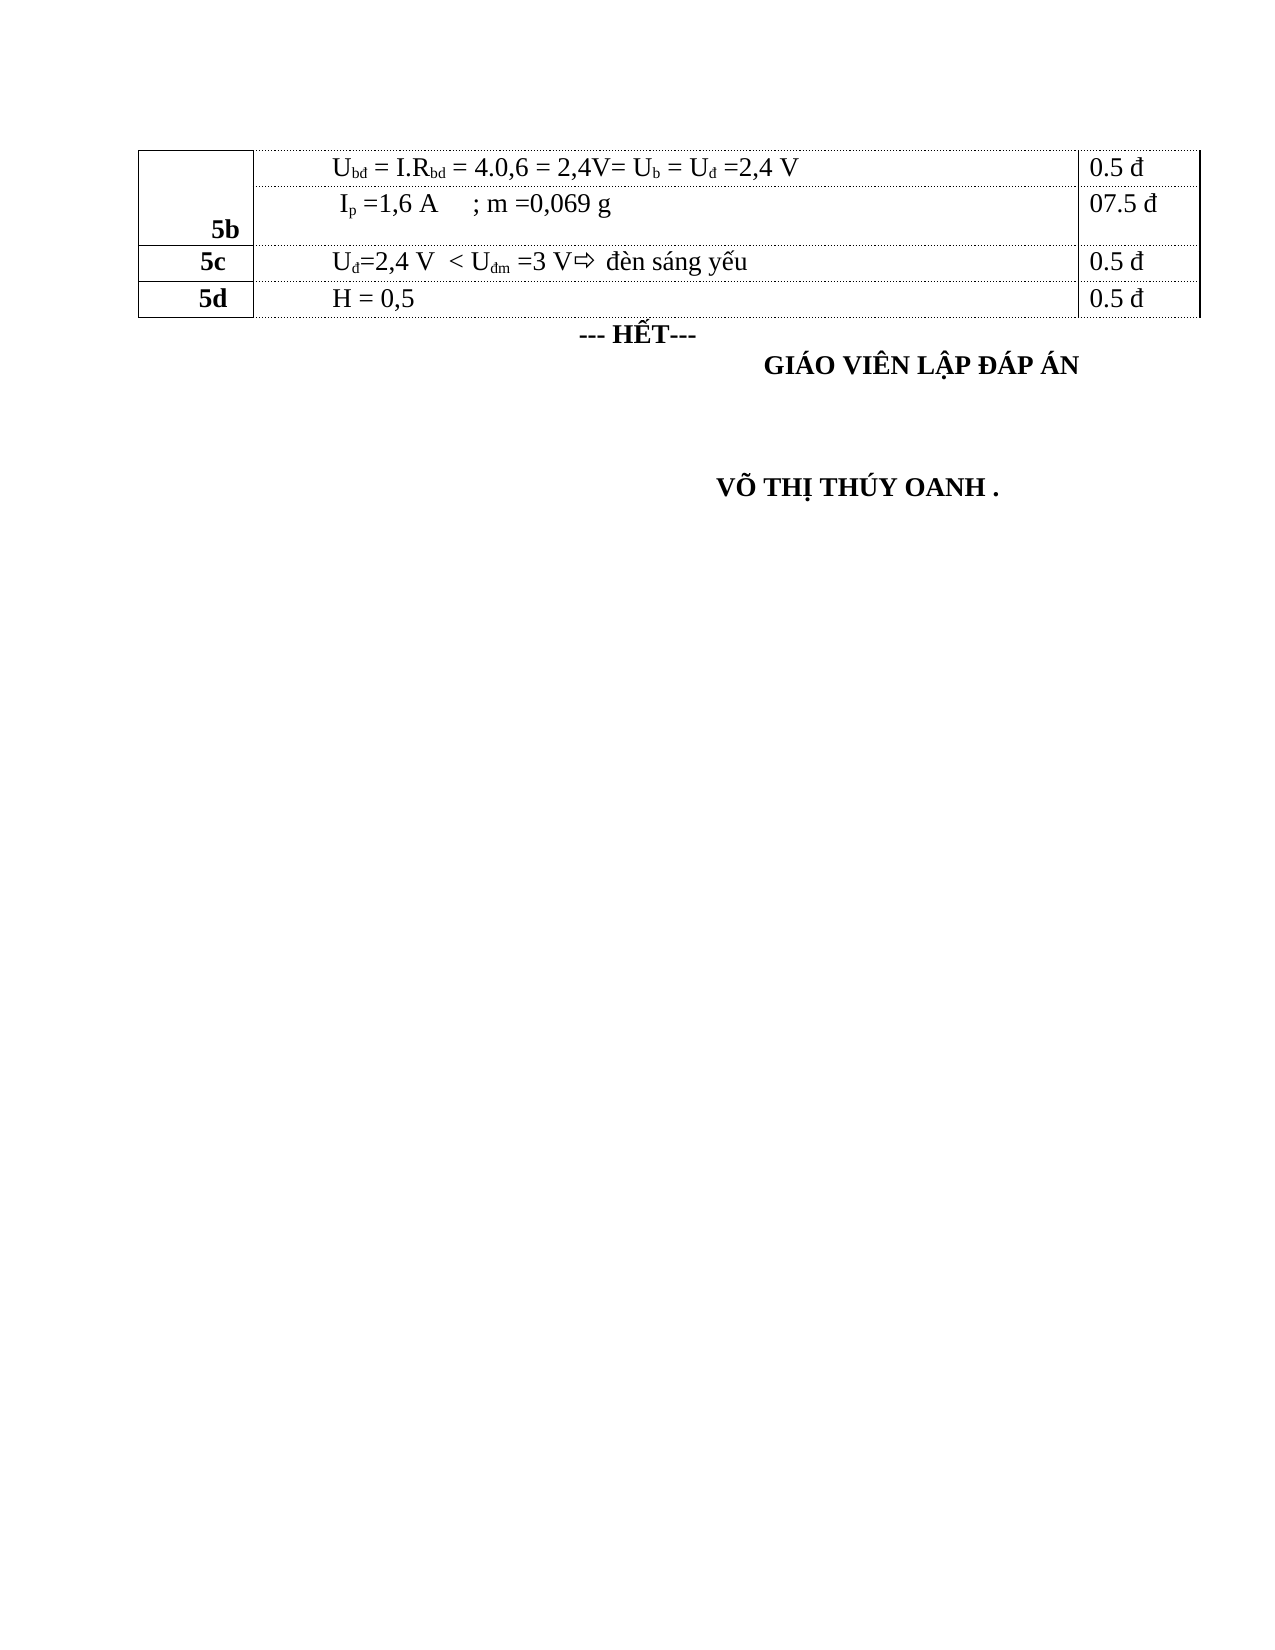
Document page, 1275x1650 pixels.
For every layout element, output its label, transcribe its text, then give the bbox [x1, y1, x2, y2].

table_cell Ubđ = I.Rbd = 4.0,6 = 2,4V= Ub = Uđ =2,4 V [254, 150, 1078, 186]
text --- HẾT--- [150, 318, 1125, 349]
table_cell 0.5 đ [1079, 245, 1199, 281]
table_cell Uđ=2,4 V < Uđm =3 V đèn sáng yếu [254, 245, 1078, 281]
text VÕ THỊ THÚY OANH . [150, 471, 1125, 502]
table_cell 5c [139, 246, 253, 281]
table_cell H = 0,5 [254, 281, 1078, 317]
table_cell 07.5 đ [1079, 186, 1199, 244]
table_cell Ip =1,6 A ; m =0,069 g [254, 186, 1078, 244]
text GIÁO VIÊN LẬP ĐÁP ÁN [675, 349, 1125, 380]
table_cell 0.5 đ [1079, 150, 1199, 186]
table_cell 5d [139, 282, 253, 317]
table_cell 0.5 đ [1079, 281, 1199, 317]
